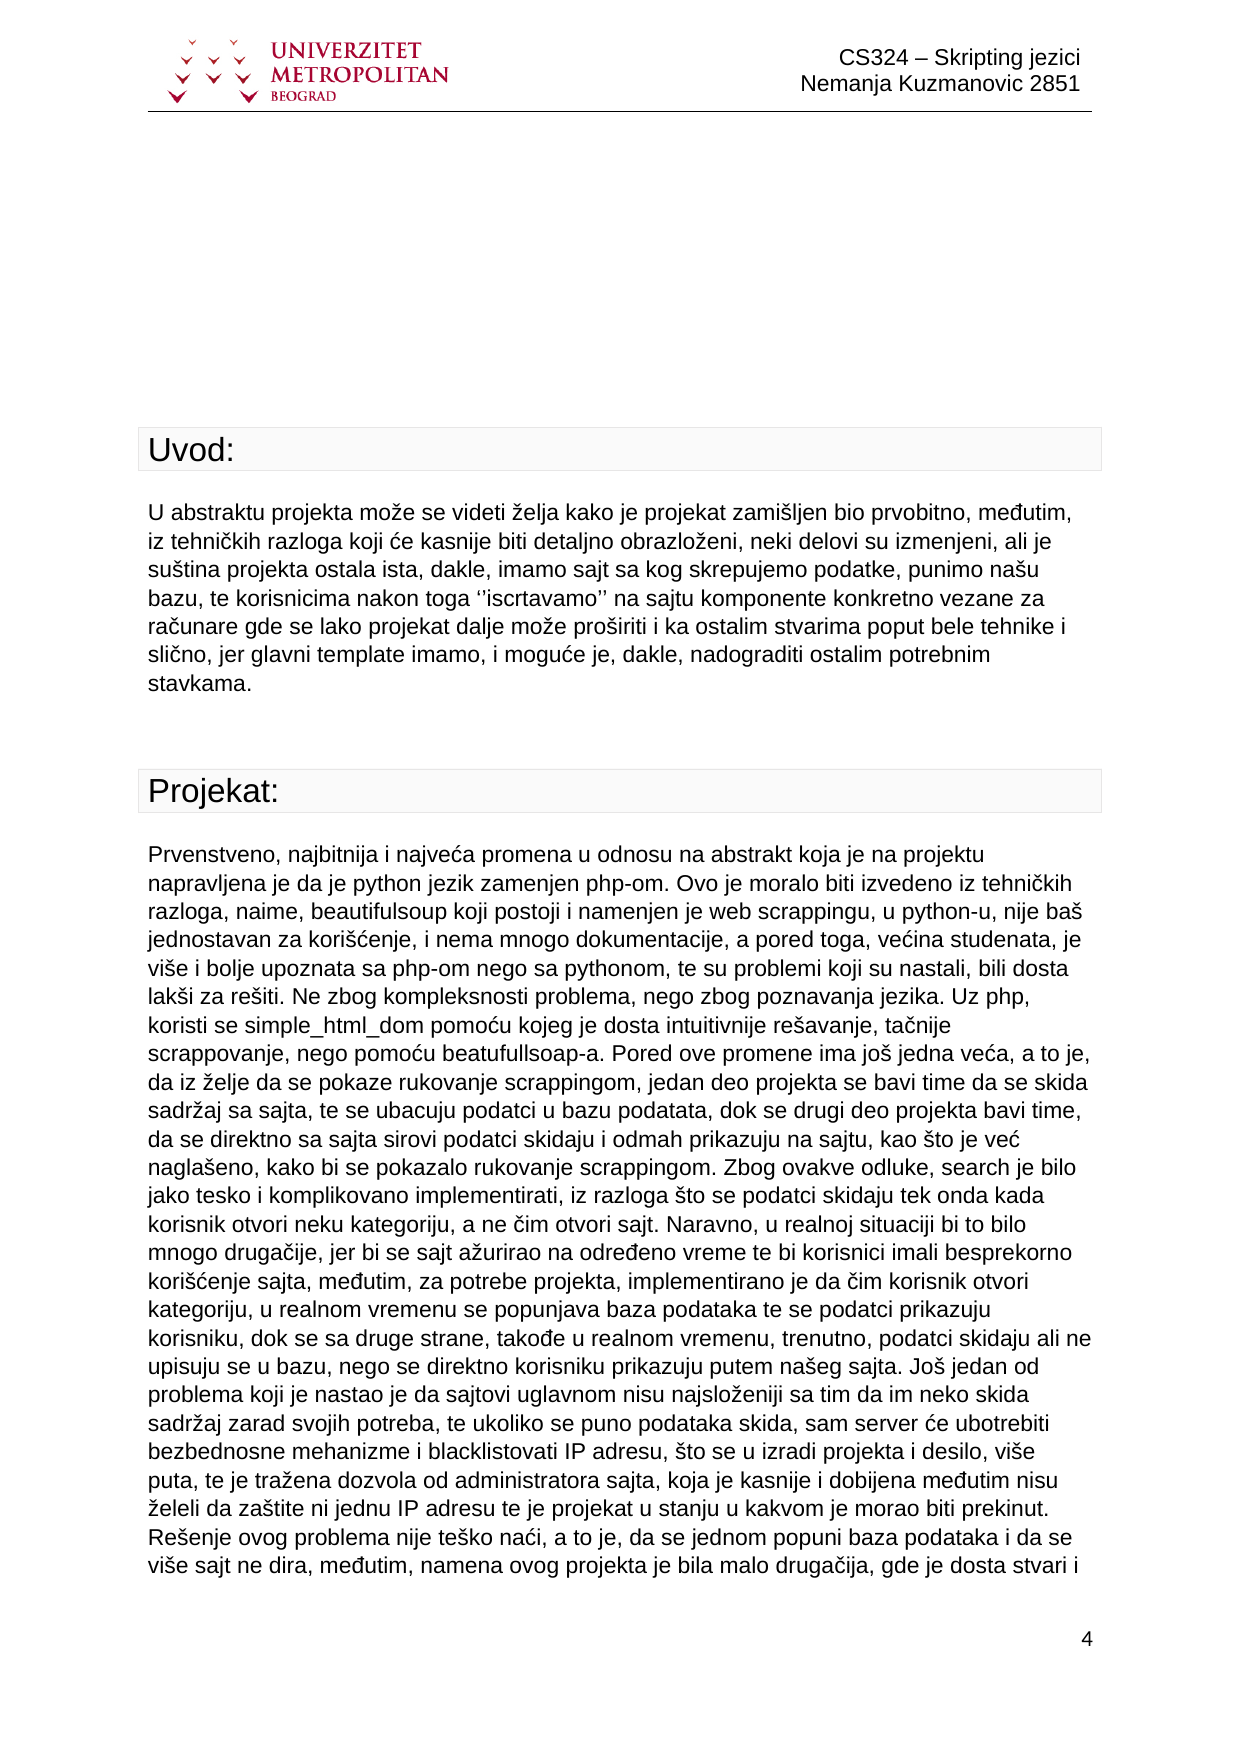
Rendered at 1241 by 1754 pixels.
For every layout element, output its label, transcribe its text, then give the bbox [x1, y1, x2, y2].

picture [158, 29, 458, 111]
text U abstraktu projekta može se videti želja kako je projekat zamišljen bio prvobitno, međutim, iz tehničkih razloga koji će kasnije biti detaljno obrazloženi, neki delovi su izmenjeni, ali je suština projekta ostala ista, dakle, imamo sajt sa kog skrepujemo podatke, punimo našu bazu, te korisnicima nakon toga ‘’iscrtavamo’’ na sajtu komponente konkretno vezane za računare gde se lako projekat dalje može proširiti i ka ostalim stvarima poput bele tehnike i slično, jer glavni template imamo, i moguće je, dakle, nadograditi ostalim potrebnim stavkama. [148, 499, 1093, 696]
subtitle Uvod: [139, 428, 1101, 470]
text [148, 841, 1093, 1578]
subtitle Projekat: [139, 770, 1101, 812]
